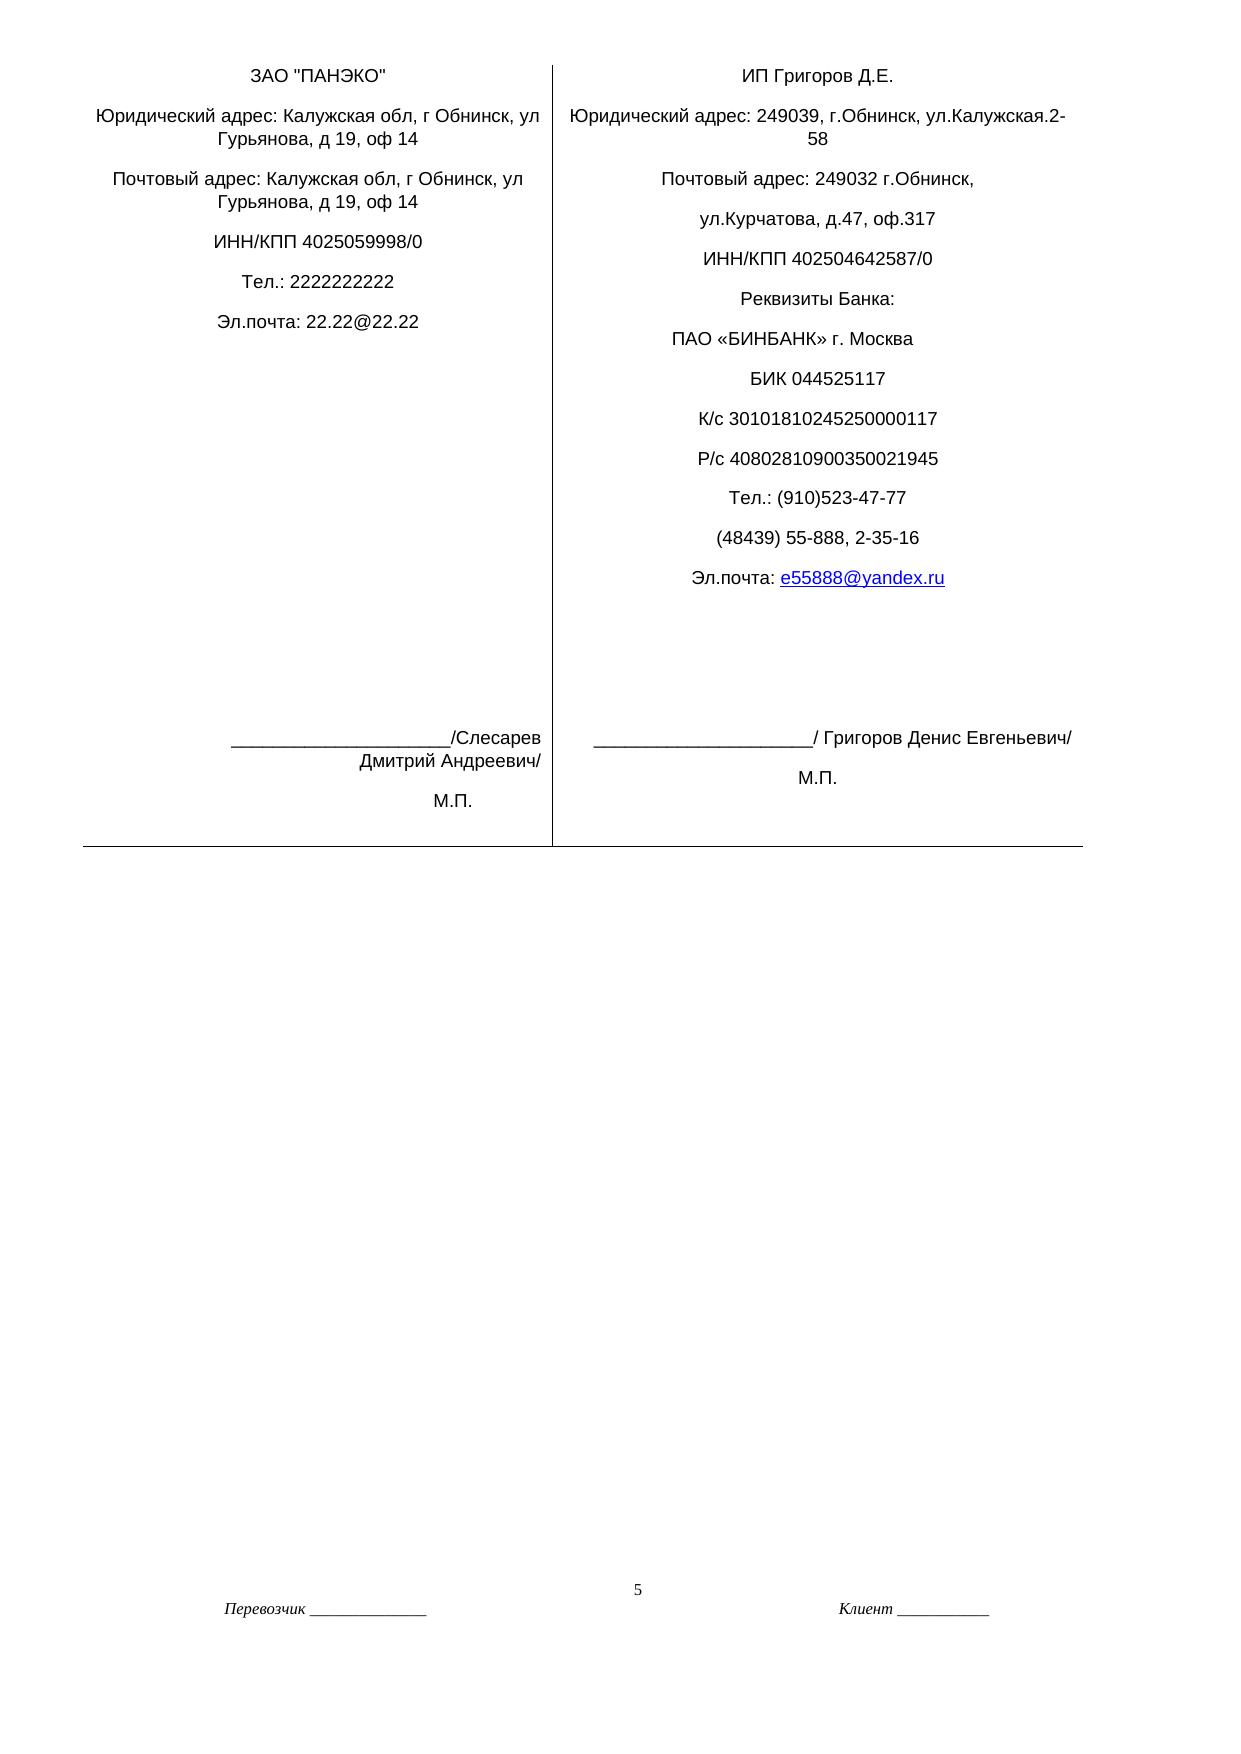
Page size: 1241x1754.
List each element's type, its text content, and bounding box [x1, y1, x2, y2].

table_cell ЗАО "ПАНЭКО" Юридический адрес: Калужская обл, г Обнинск, ул Гурьянова, д 19, оф 14 Почтовый адрес: Калужская обл, г Обнинск, ул Гурьянова, д 19, оф 14 ИНН/КПП 4025059998/0 Тел.: 2222222222 Эл.почта: 22.22@22.22 [83, 65, 552, 647]
table_cell ИП Григоров Д.Е. Юридический адрес: 249039, г.Обнинск, ул.Калужская.2-58 Почтовый адрес: 249032 г.Обнинск, ул.Курчатова, д.47, оф.317 ИНН/КПП 402504642587/0 Реквизиты Банка: ПАО «БИНБАНК» г. Москва БИК 044525117 К/с 30101810245250000117 Р/с 40802810900350021945 Тел.: (910)523-47-77 (48439) 55-888, 2-35-16 Эл.почта: e55888@yandex.ru [553, 65, 1083, 647]
table_cell _____________________/Слесарев Дмитрий Андреевич/ М.П. [83, 647, 552, 846]
table_cell _____________________/ Григоров Денис Евгеньевич/ М.П. [553, 647, 1083, 846]
